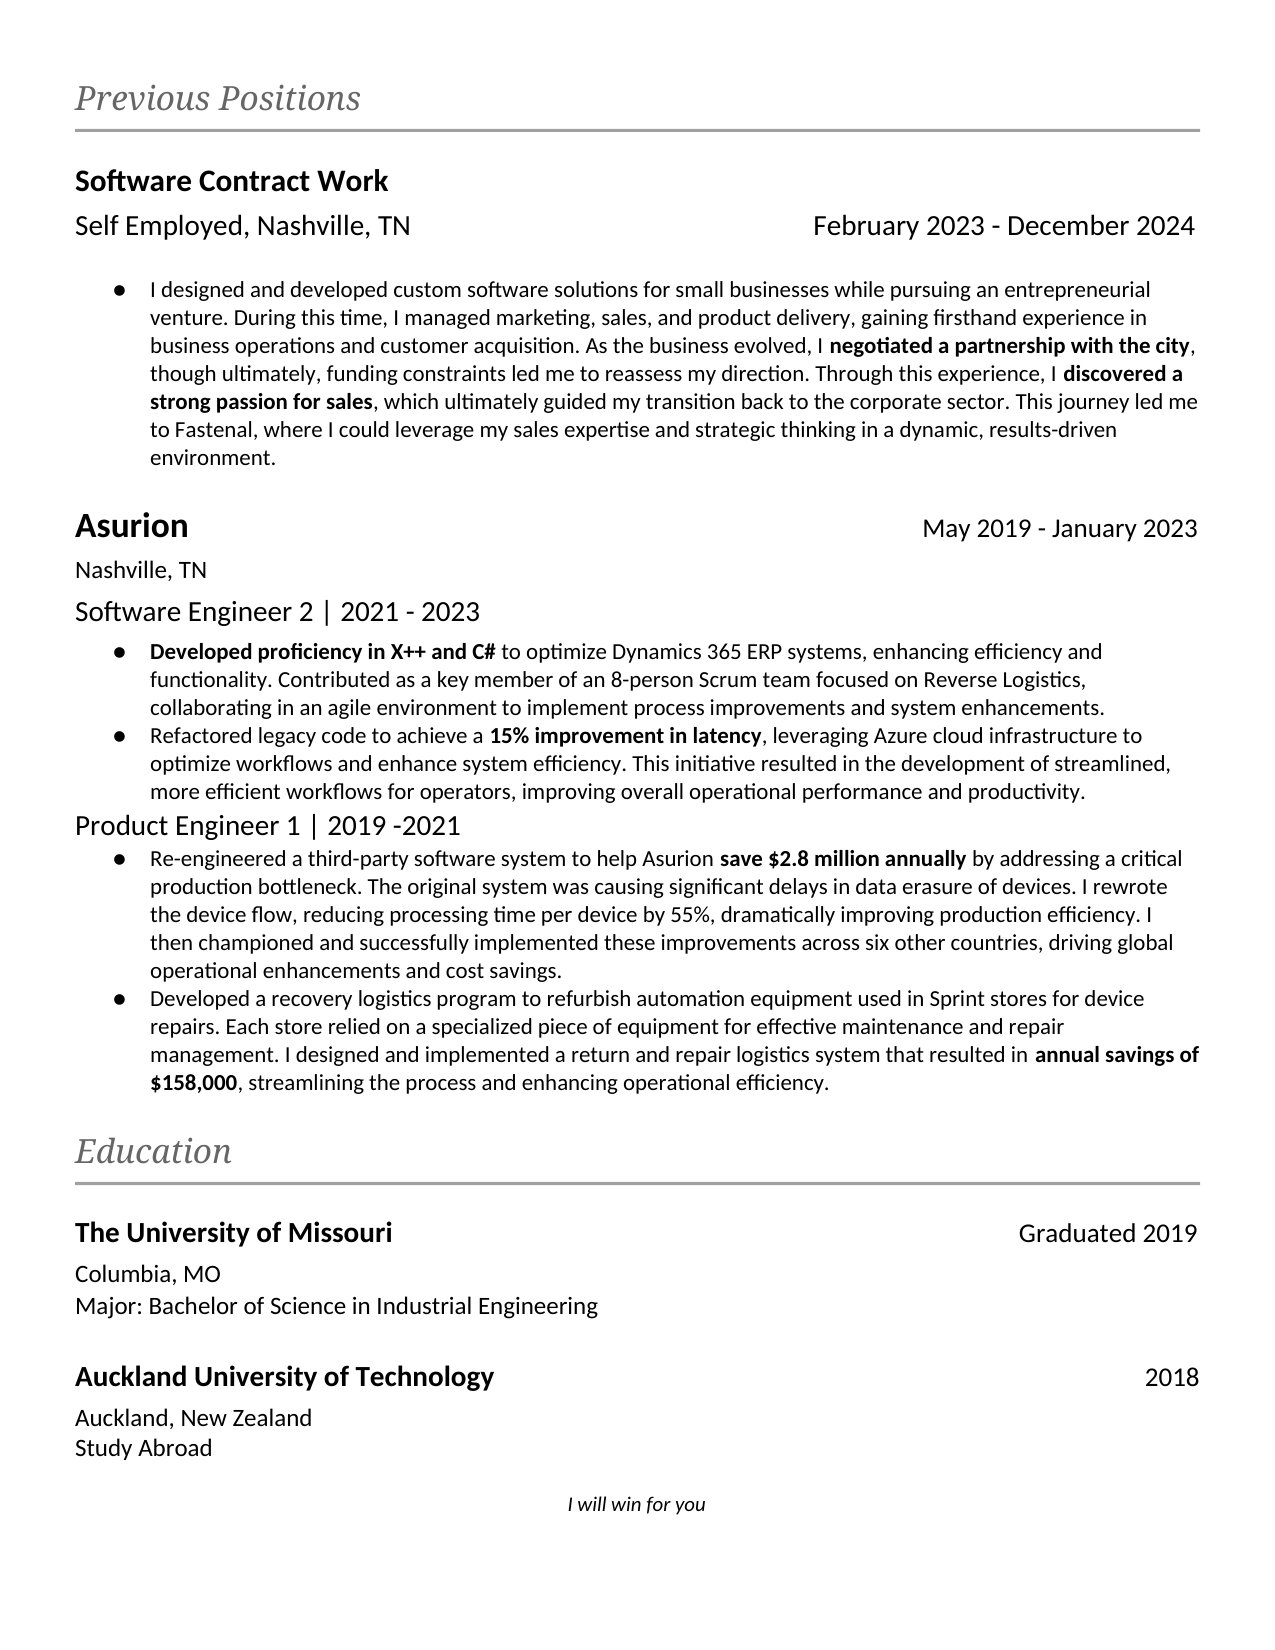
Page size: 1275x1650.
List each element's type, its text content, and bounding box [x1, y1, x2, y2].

subtitle Auckland University of Technology 2018 [75, 1358, 1200, 1394]
subtitle Previous Positions [75, 75, 1200, 120]
list Re-engineered a third-party software system to help Asurion save $2.8 million annually by addressing a critical production bottleneck. The original system was causing significant delays in data erasure of devices. I rewrote the device flow, reducing processing time per device by 55%, dramatically improving production efficiency. I then championed and successfully implemented these improvements across six other countries, driving global operational enhancements and cost savings. [112, 844, 1200, 984]
text Auckland, New Zealand [75, 1402, 1200, 1432]
text Study Abroad [75, 1432, 1200, 1463]
list Developed a recovery logistics program to refurbish automation equipment used in Sprint stores for device repairs. Each store relied on a specialized piece of equipment for effective maintenance and repair management. I designed and implemented a return and repair logistics system that resulted in annual savings of $158,000, streamlining the process and enhancing operational efficiency. [112, 984, 1200, 1096]
subtitle Software Engineer 2 | 2021 - 2023 [75, 593, 1200, 629]
subtitle Asurion May 2019 - January 2023 [75, 503, 1200, 546]
text I will win for you [75, 1491, 1200, 1516]
list I designed and developed custom software solutions for small businesses while pursuing an entrepreneurial venture. During this time, I managed marketing, sales, and product delivery, gaining firsthand experience in business operations and customer acquisition. As the business evolved, I negotiated a partnership with the city, though ultimately, funding constraints led me to reassess my direction. Through this experience, I discovered a strong passion for sales, which ultimately guided my transition back to the corporate sector. This journey led me to Fastenal, where I could leverage my sales expertise and strategic thinking in a dynamic, results-driven environment. [112, 275, 1200, 471]
text Major: Bachelor of Science in Industrial Engineering [75, 1290, 1200, 1321]
subtitle Education [75, 1128, 1200, 1173]
list Developed proficiency in X++ and C# to optimize Dynamics 365 ERP systems, enhancing efficiency and functionality. Contributed as a key member of an 8-person Scrum team focused on Reverse Logistics, collaborating in an agile environment to implement process improvements and system enhancements. [112, 637, 1200, 721]
subtitle Nashville, TN [75, 554, 1200, 585]
subtitle Software Contract Work [75, 161, 1200, 199]
text Columbia, MO [75, 1258, 1200, 1288]
list Refactored legacy code to achieve a 15% improvement in latency, leveraging Azure cloud infrastructure to optimize workflows and enhance system efficiency. This initiative resulted in the development of streamlined, more efficient workflows for operators, improving overall operational performance and productivity. [112, 721, 1200, 805]
subtitle The University of Missouri Graduated 2019 [75, 1214, 1200, 1249]
text Product Engineer 1 | 2019 -2021 [75, 807, 1200, 842]
text Self Employed, Nashville, TN February 2023 - December 2024 [75, 207, 1200, 243]
